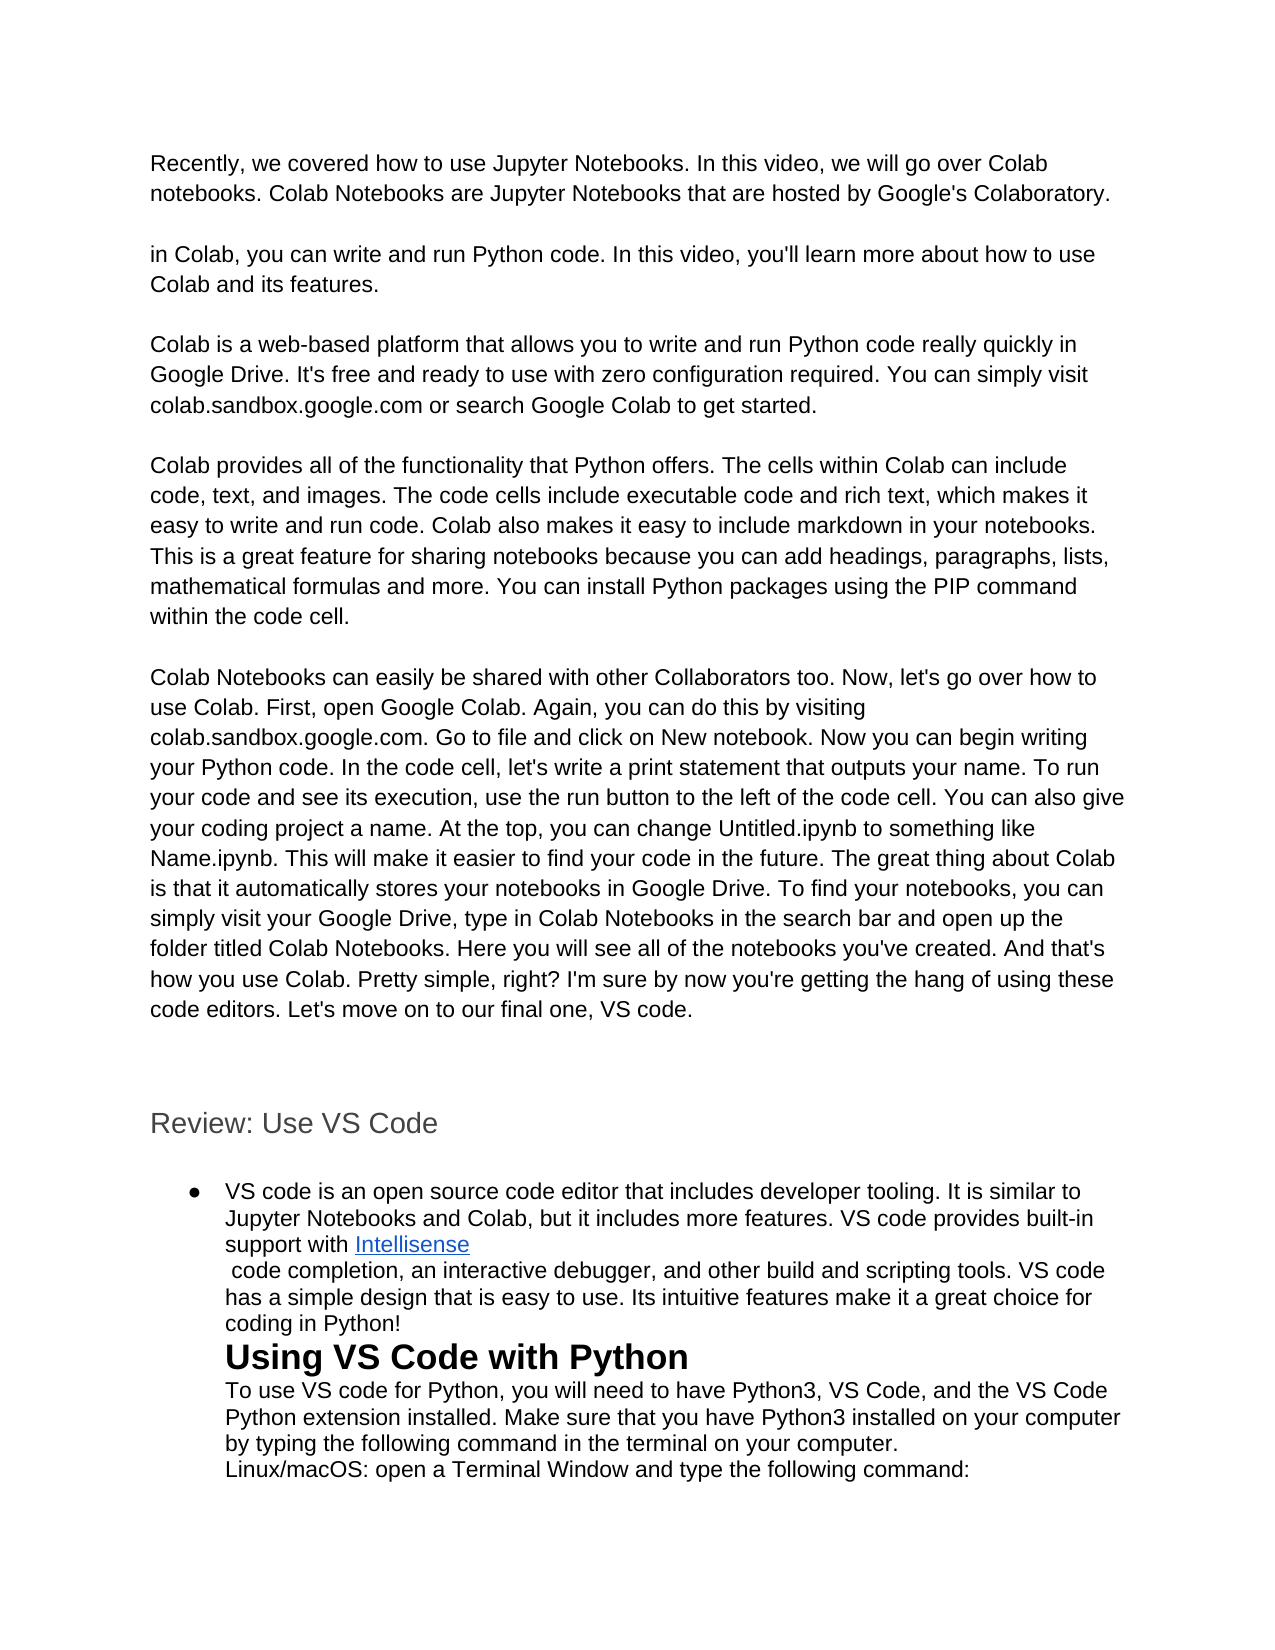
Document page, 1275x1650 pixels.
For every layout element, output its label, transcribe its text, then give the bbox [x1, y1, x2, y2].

text Colab provides all of the functionality that Python offers. The cells within Colab can include code, text, and images. The code cells include executable code and rich text, which makes it easy to write and run code. Colab also makes it easy to include markdown in your notebooks. This is a great feature for sharing notebooks because you can add headings, paragraphs, lists, mathematical formulas and more. You can install Python packages using the PIP command within the code cell. [150, 452, 1125, 629]
text Colab Notebooks can easily be shared with other Collaborators too. Now, let's go over how to use Colab. First, open Google Colab. Again, you can do this by visiting colab.sandbox.google.com. Go to file and click on New notebook. Now you can begin writing your Python code. In the code cell, let's write a print statement that outputs your name. To run your code and see its execution, use the run button to the left of the code cell. You can also give your coding project a name. At the top, you can change Untitled.ipynb to something like Name.ipynb. This will make it easier to find your code in the future. The great thing about Colab is that it automatically stores your notebooks in Google Drive. To find your notebooks, you can simply visit your Google Drive, type in Colab Notebooks in the search bar and open up the folder titled Colab Notebooks. Here you will see all of the notebooks you've created. And that's how you use Colab. Pretty simple, right? I'm sure by now you're getting the hang of using these code editors. Let's move on to our final one, VS code. [150, 663, 1125, 1022]
text Colab is a web-based platform that allows you to write and run Python code really quickly in Google Drive. It's free and ready to use with zero configuration required. You can simply visit colab.sandbox.google.com or search Google Colab to get started. [150, 331, 1125, 418]
text Recently, we covered how to use Jupyter Notebooks. In this video, we will go over Colab notebooks. Colab Notebooks are Jupyter Notebooks that are hosted by Google's Colaboratory. [150, 150, 1125, 207]
text in Colab, you can write and run Python code. In this video, you'll learn more about how to use Colab and its features. [150, 241, 1125, 297]
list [187, 1178, 1125, 1483]
subtitle Review: Use VS Code [150, 1106, 1125, 1140]
